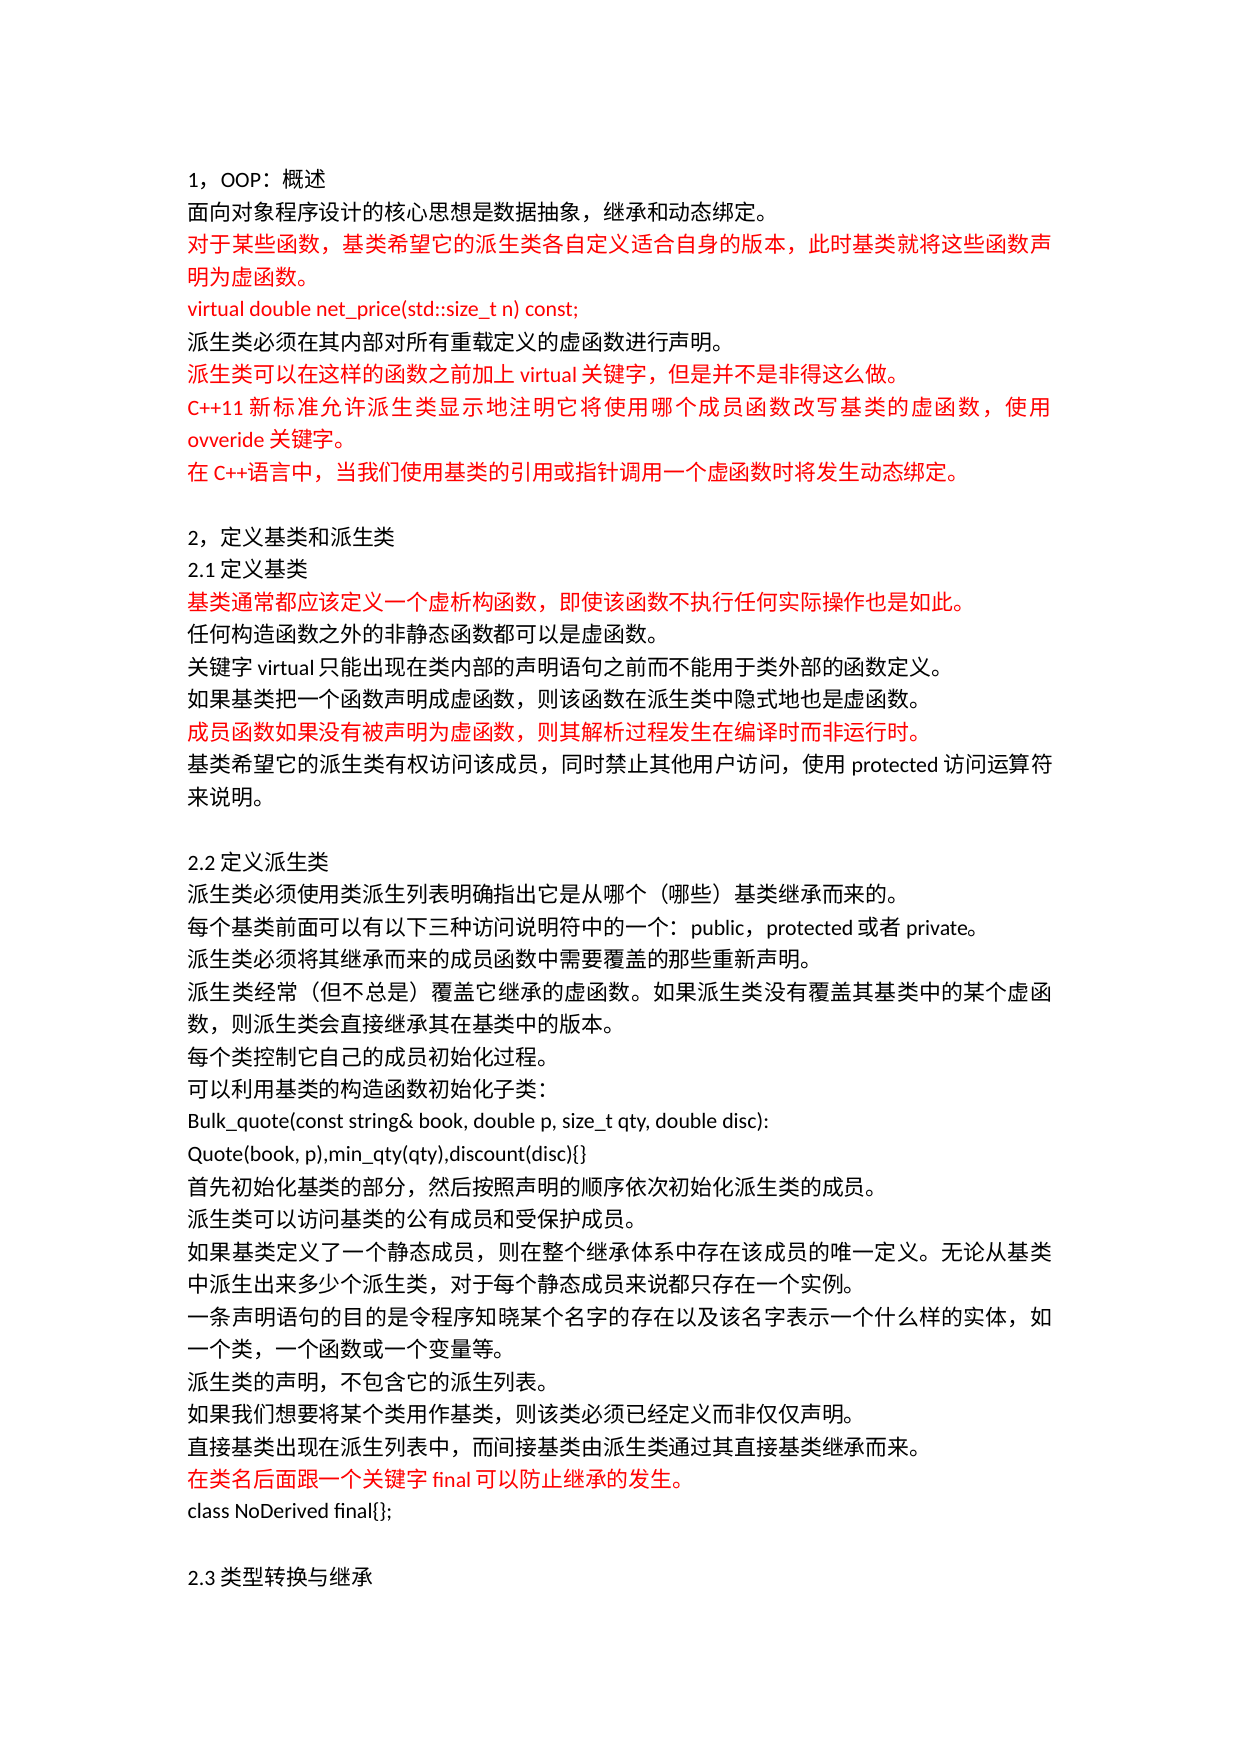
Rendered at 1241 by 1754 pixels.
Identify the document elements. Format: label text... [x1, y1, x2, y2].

text 派生类可以访问基类的公有成员和受保护成员。 [187, 1202, 1053, 1234]
text 成员函数如果没有被声明为虚函数，则其解析过程发生在编译时而非运行时。 [187, 714, 1053, 747]
text 基类通常都应该定义一个虚析构函数，即使该函数不执行任何实际操作也是如此。 [187, 584, 1053, 617]
text 2.1 定义基类 [187, 552, 1053, 584]
text 派生类必须在其内部对所有重载定义的虚函数进行声明。 [187, 324, 1053, 357]
text 每个基类前面可以有以下三种访问说明符中的一个：public，protected或者private。 [187, 909, 1053, 942]
text 2.3 类型转换与继承 [187, 1559, 1053, 1592]
text 如果基类定义了一个静态成员，则在整个继承体系中存在该成员的唯一定义。无论从基类中派生出来多少个派生类，对于每个静态成员来说都只存在一个实例。 [187, 1234, 1053, 1299]
text 派生类必须使用类派生列表明确指出它是从哪个（哪些）基类继承而来的。 [187, 877, 1053, 909]
text C++11新标准允许派生类显示地注明它将使用哪个成员函数改写基类的虚函数，使用ovveride关键字。 [187, 389, 1053, 454]
text 一条声明语句的目的是令程序知晓某个名字的存在以及该名字表示一个什么样的实体，如一个类，一个函数或一个变量等。 [187, 1299, 1053, 1364]
text 派生类必须将其继承而来的成员函数中需要覆盖的那些重新声明。 [187, 942, 1053, 974]
text virtual double net_price(std::size_t n) const; [187, 292, 1053, 324]
text 任何构造函数之外的非静态函数都可以是虚函数。 [187, 617, 1053, 649]
text 面向对象程序设计的核心思想是数据抽象，继承和动态绑定。 [187, 194, 1053, 227]
text 首先初始化基类的部分，然后按照声明的顺序依次初始化派生类的成员。 [187, 1169, 1053, 1202]
text 在C++语言中，当我们使用基类的引用或指针调用一个虚函数时将发生动态绑定。 [187, 454, 1053, 487]
text 对于某些函数，基类希望它的派生类各自定义适合自身的版本，此时基类就将这些函数声明为虚函数。 [187, 227, 1053, 292]
text 如果基类把一个函数声明成虚函数，则该函数在派生类中隐式地也是虚函数。 [187, 682, 1053, 714]
text 可以利用基类的构造函数初始化子类： [187, 1072, 1053, 1104]
text 派生类可以在这样的函数之前加上virtual关键字，但是并不是非得这么做。 [187, 357, 1053, 389]
text 关键字virtual只能出现在类内部的声明语句之前而不能用于类外部的函数定义。 [187, 649, 1053, 682]
text 基类希望它的派生类有权访问该成员，同时禁止其他用户访问，使用protected访问运算符来说明。 [187, 747, 1053, 812]
text 2.2 定义派生类 [187, 844, 1053, 877]
text 2，定义基类和派生类 [187, 519, 1053, 552]
text Bulk_quote(const string& book, double p, size_t qty, double disc): [187, 1104, 1053, 1137]
text 派生类的声明，不包含它的派生列表。 [187, 1364, 1053, 1397]
text 每个类控制它自己的成员初始化过程。 [187, 1039, 1053, 1072]
text 如果我们想要将某个类用作基类，则该类必须已经定义而非仅仅声明。 [187, 1397, 1053, 1429]
text 1，OOP：概述 [187, 162, 1053, 194]
text 派生类经常（但不总是）覆盖它继承的虚函数。如果派生类没有覆盖其基类中的某个虚函数，则派生类会直接继承其在基类中的版本。 [187, 974, 1053, 1039]
text Quote(book, p),min_qty(qty),discount(disc){} [187, 1137, 1053, 1169]
text class NoDerived final{}; [187, 1494, 1053, 1527]
text 在类名后面跟一个关键字final可以防止继承的发生。 [187, 1462, 1053, 1494]
text 直接基类出现在派生列表中，而间接基类由派生类通过其直接基类继承而来。 [187, 1429, 1053, 1462]
